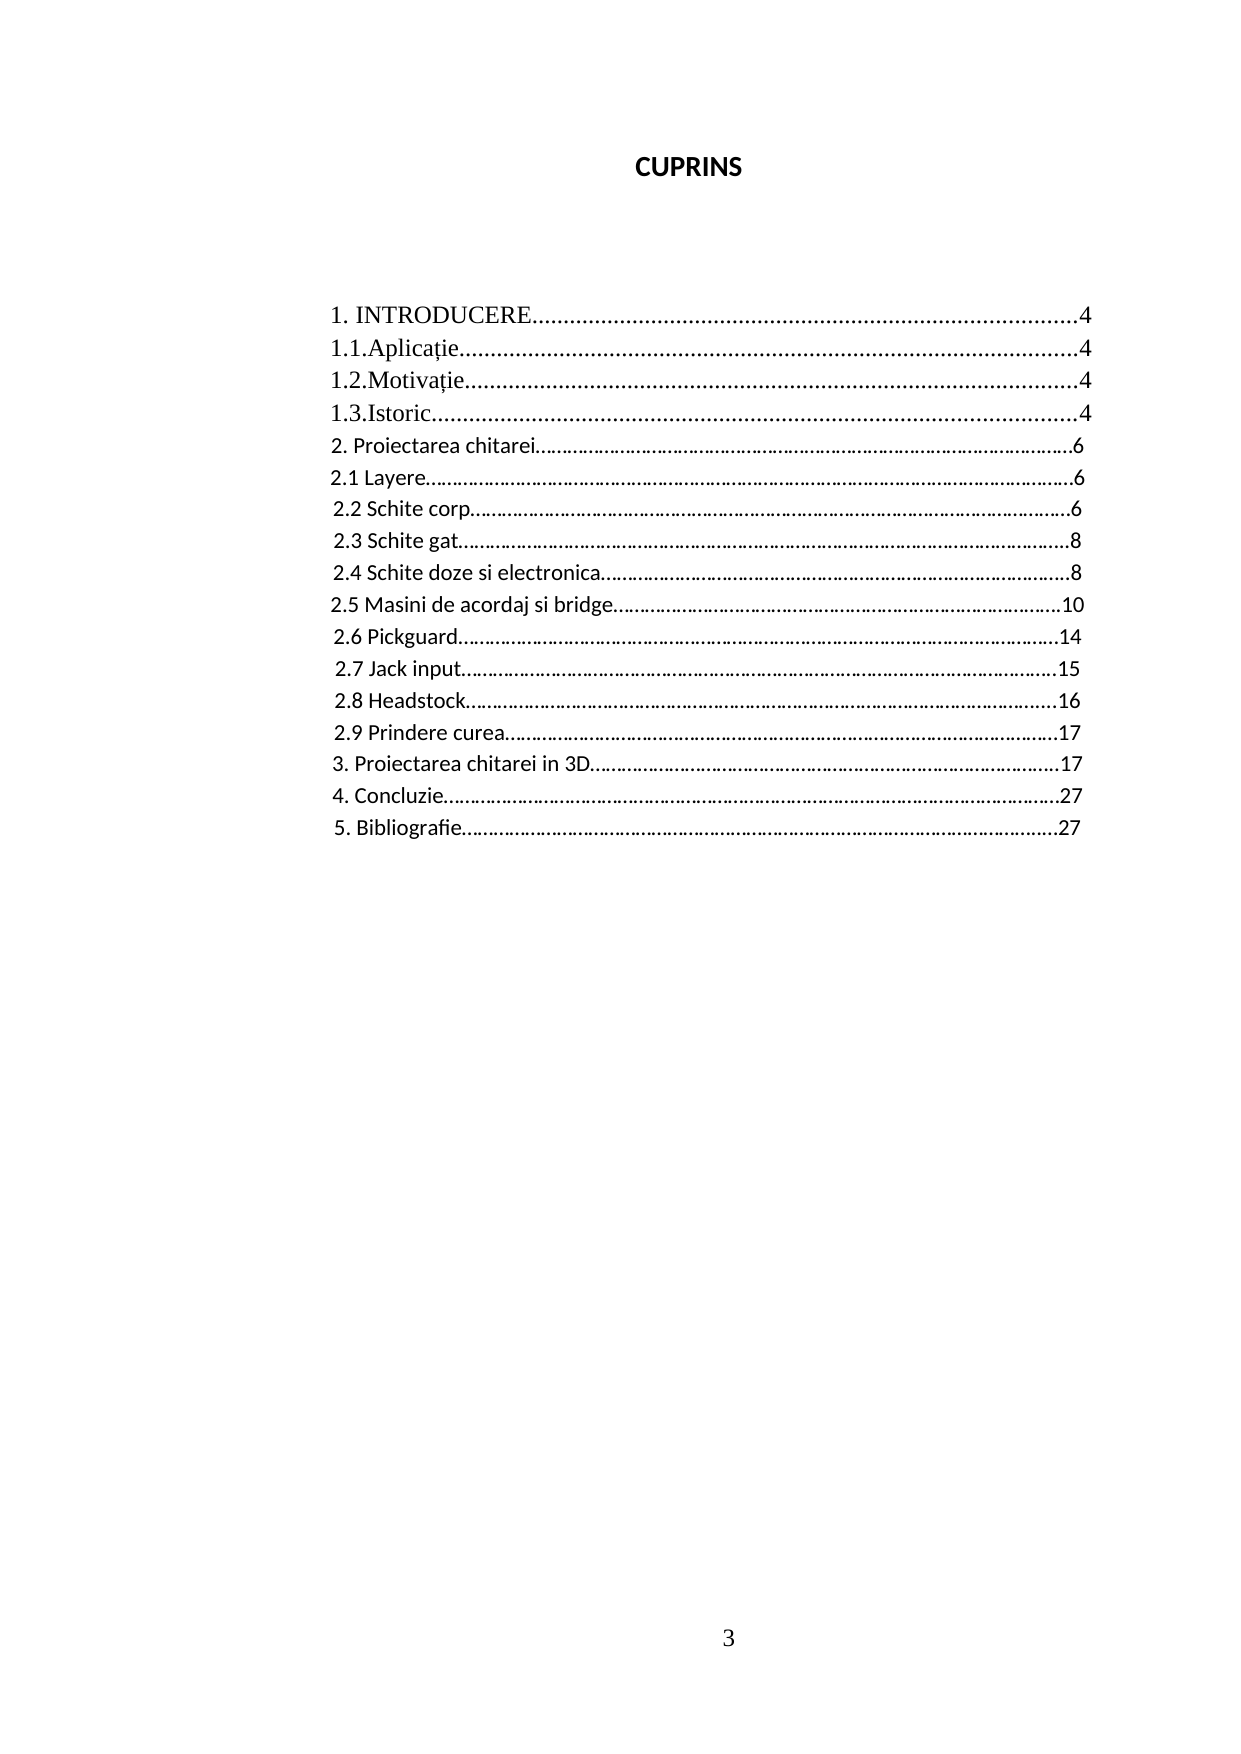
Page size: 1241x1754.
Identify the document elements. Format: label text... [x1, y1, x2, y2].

text CUPRINS [285, 148, 1093, 183]
